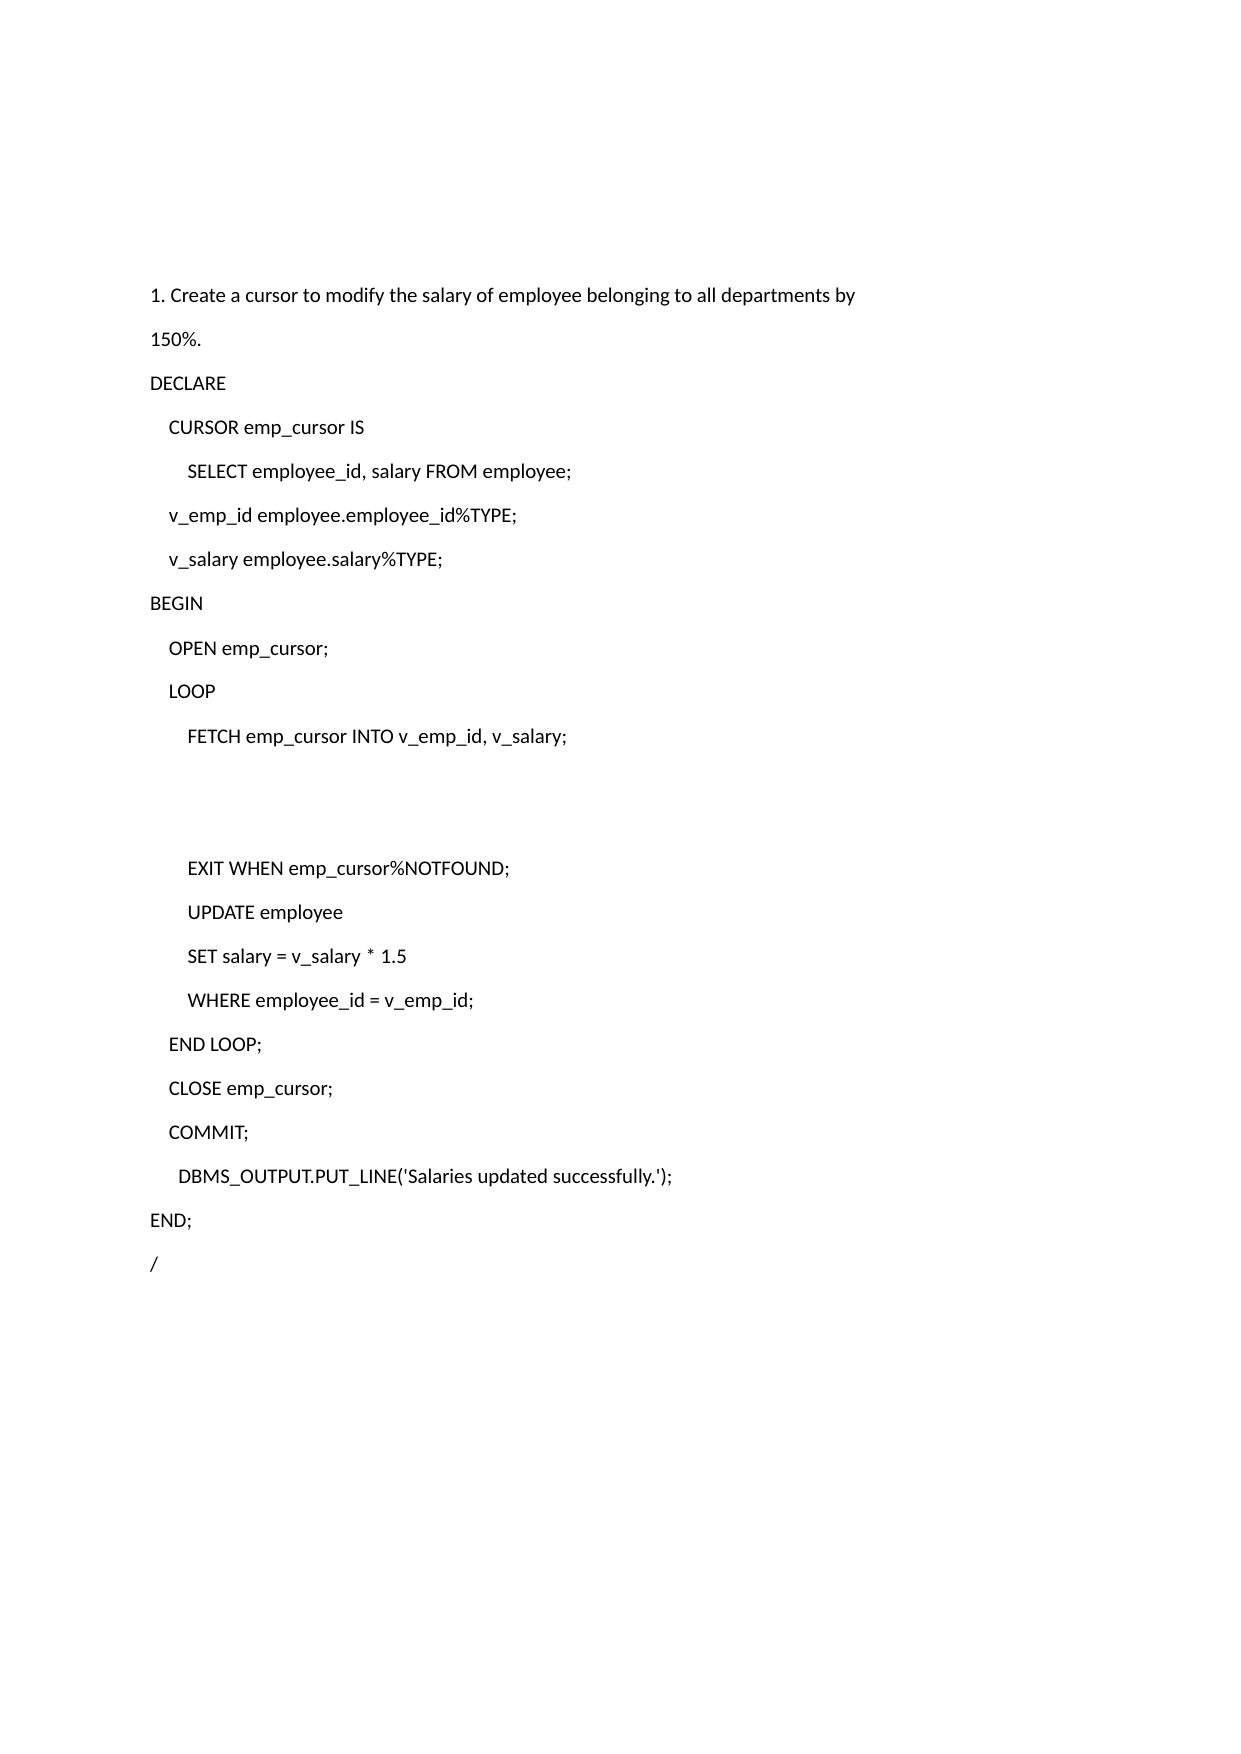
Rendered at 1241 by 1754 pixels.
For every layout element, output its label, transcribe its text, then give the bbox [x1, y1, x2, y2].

text BEGIN [150, 591, 1090, 616]
text / [150, 1252, 1090, 1277]
text SELECT employee_id, salary FROM employee; [150, 458, 1090, 484]
text WHERE employee_id = v_emp_id; [150, 987, 1090, 1013]
text DECLARE [150, 370, 1090, 396]
text CURSOR emp_cursor IS [150, 414, 1090, 440]
text COMMIT; [150, 1119, 1090, 1145]
text LOOP [150, 679, 1090, 704]
text END LOOP; [150, 1031, 1090, 1057]
text END; [150, 1207, 1090, 1233]
text OPEN emp_cursor; [150, 635, 1090, 660]
text EXIT WHEN emp_cursor%NOTFOUND; [150, 855, 1090, 880]
text v_emp_id employee.employee_id%TYPE; [150, 502, 1090, 528]
text FETCH emp_cursor INTO v_emp_id, v_salary; [150, 723, 1090, 748]
text 1. Create a cursor to modify the salary of employee belonging to all departments by [150, 282, 1090, 308]
text SET salary = v_salary * 1.5 [150, 943, 1090, 968]
text UPDATE employee [150, 899, 1090, 924]
text CLOSE emp_cursor; [150, 1075, 1090, 1101]
text 150%. [150, 326, 1090, 352]
text v_salary employee.salary%TYPE; [150, 547, 1090, 572]
text DBMS_OUTPUT.PUT_LINE('Salaries updated successfully.'); [150, 1163, 1090, 1189]
